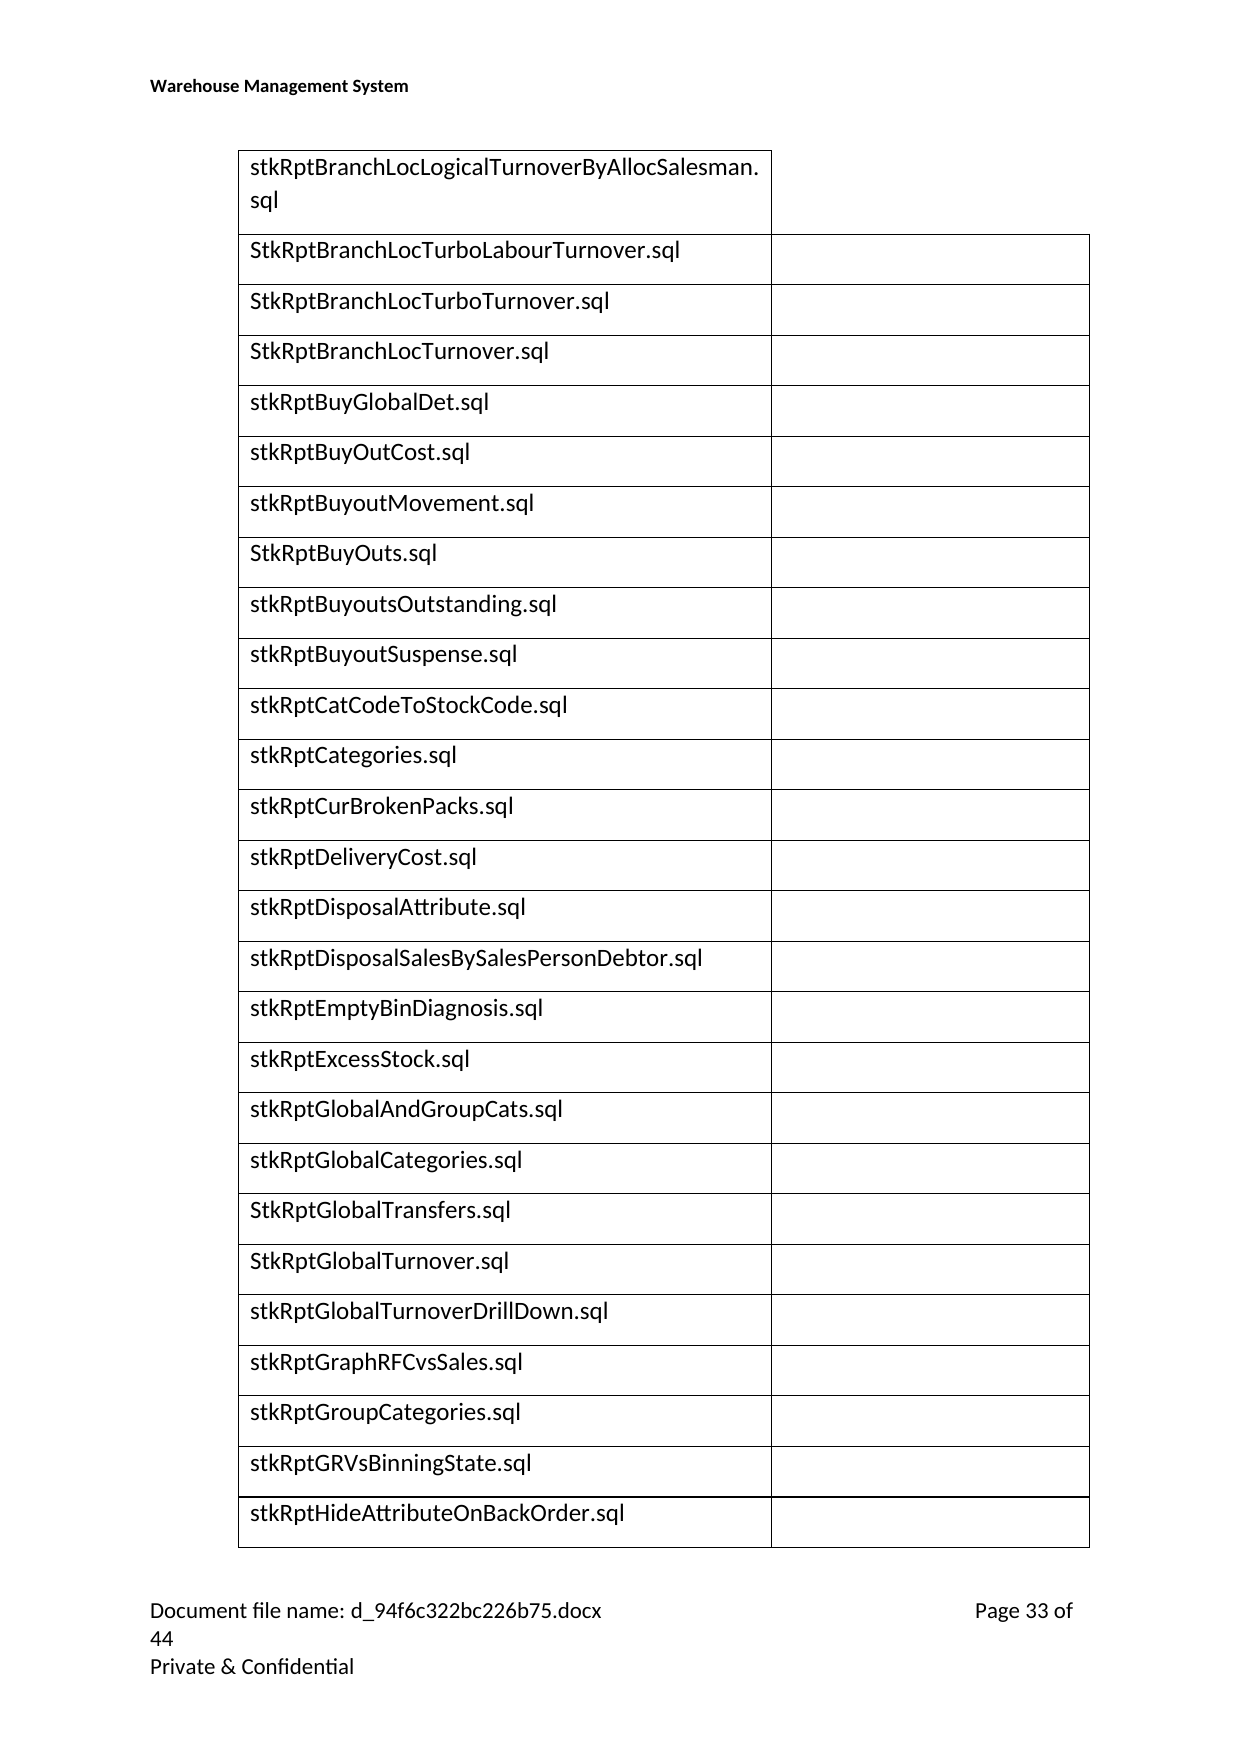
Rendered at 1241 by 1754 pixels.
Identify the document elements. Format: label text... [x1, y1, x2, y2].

table_cell [772, 1498, 1089, 1547]
table_cell [772, 891, 1089, 941]
table_cell stkRptBuyOutCost.sql [239, 437, 771, 486]
table_cell [772, 992, 1089, 1042]
table_cell stkRptGroupCategories.sql [239, 1396, 771, 1446]
table_cell StkRptBuyOuts.sql [239, 538, 771, 587]
table_cell [772, 942, 1089, 991]
table_cell [772, 235, 1089, 284]
table_cell stkRptHideAttributeOnBackOrder.sql [239, 1498, 771, 1547]
table_cell stkRptBuyoutSuspense.sql [239, 639, 771, 688]
table_cell stkRptGlobalAndGroupCats.sql [239, 1093, 771, 1143]
table_cell StkRptBranchLocTurnover.sql [239, 336, 771, 385]
table_cell [772, 1295, 1089, 1345]
table_cell [772, 1093, 1089, 1143]
table_cell [772, 1144, 1089, 1193]
table_cell StkRptGlobalTurnover.sql [239, 1245, 771, 1294]
table_cell stkRptCurBrokenPacks.sql [239, 790, 771, 840]
table_cell stkRptGRVsBinningState.sql [239, 1447, 771, 1496]
table_cell stkRptBranchLocLogicalTurnoverByAllocSalesman.sql [239, 151, 771, 233]
table_cell stkRptBuyoutMovement.sql [239, 487, 771, 537]
table_cell stkRptGraphRFCvsSales.sql [239, 1346, 771, 1395]
table_cell [772, 740, 1089, 789]
table_cell [772, 1346, 1089, 1395]
table_cell stkRptDeliveryCost.sql [239, 841, 771, 890]
table_cell [772, 1043, 1089, 1092]
table_cell StkRptGlobalTransfers.sql [239, 1194, 771, 1244]
table_cell StkRptBranchLocTurboTurnover.sql [239, 285, 771, 334]
table_cell [772, 487, 1089, 537]
table_cell [772, 538, 1089, 587]
table_cell stkRptGlobalCategories.sql [239, 1144, 771, 1193]
table_cell [772, 285, 1089, 334]
table_cell [772, 1447, 1089, 1496]
table_cell stkRptEmptyBinDiagnosis.sql [239, 992, 771, 1042]
table_cell [772, 689, 1089, 739]
table_cell stkRptBuyGlobalDet.sql [239, 386, 771, 436]
table_cell [772, 841, 1089, 890]
table_cell [772, 1396, 1089, 1446]
table_cell [772, 437, 1089, 486]
table_cell stkRptCatCodeToStockCode.sql [239, 689, 771, 739]
table_cell stkRptExcessStock.sql [239, 1043, 771, 1092]
table_cell [772, 386, 1089, 436]
table_cell stkRptGlobalTurnoverDrillDown.sql [239, 1295, 771, 1345]
table_cell StkRptBranchLocTurboLabourTurnover.sql [239, 235, 771, 284]
table_cell [772, 639, 1089, 688]
table_cell [772, 1194, 1089, 1244]
table_cell stkRptBuyoutsOutstanding.sql [239, 588, 771, 638]
table_cell stkRptDisposalAttribute.sql [239, 891, 771, 941]
table_cell stkRptCategories.sql [239, 740, 771, 789]
table_cell [772, 336, 1089, 385]
table_cell stkRptDisposalSalesBySalesPersonDebtor.sql [239, 942, 771, 991]
table_cell [772, 1245, 1089, 1294]
table_cell [772, 588, 1089, 638]
table_cell [772, 790, 1089, 840]
